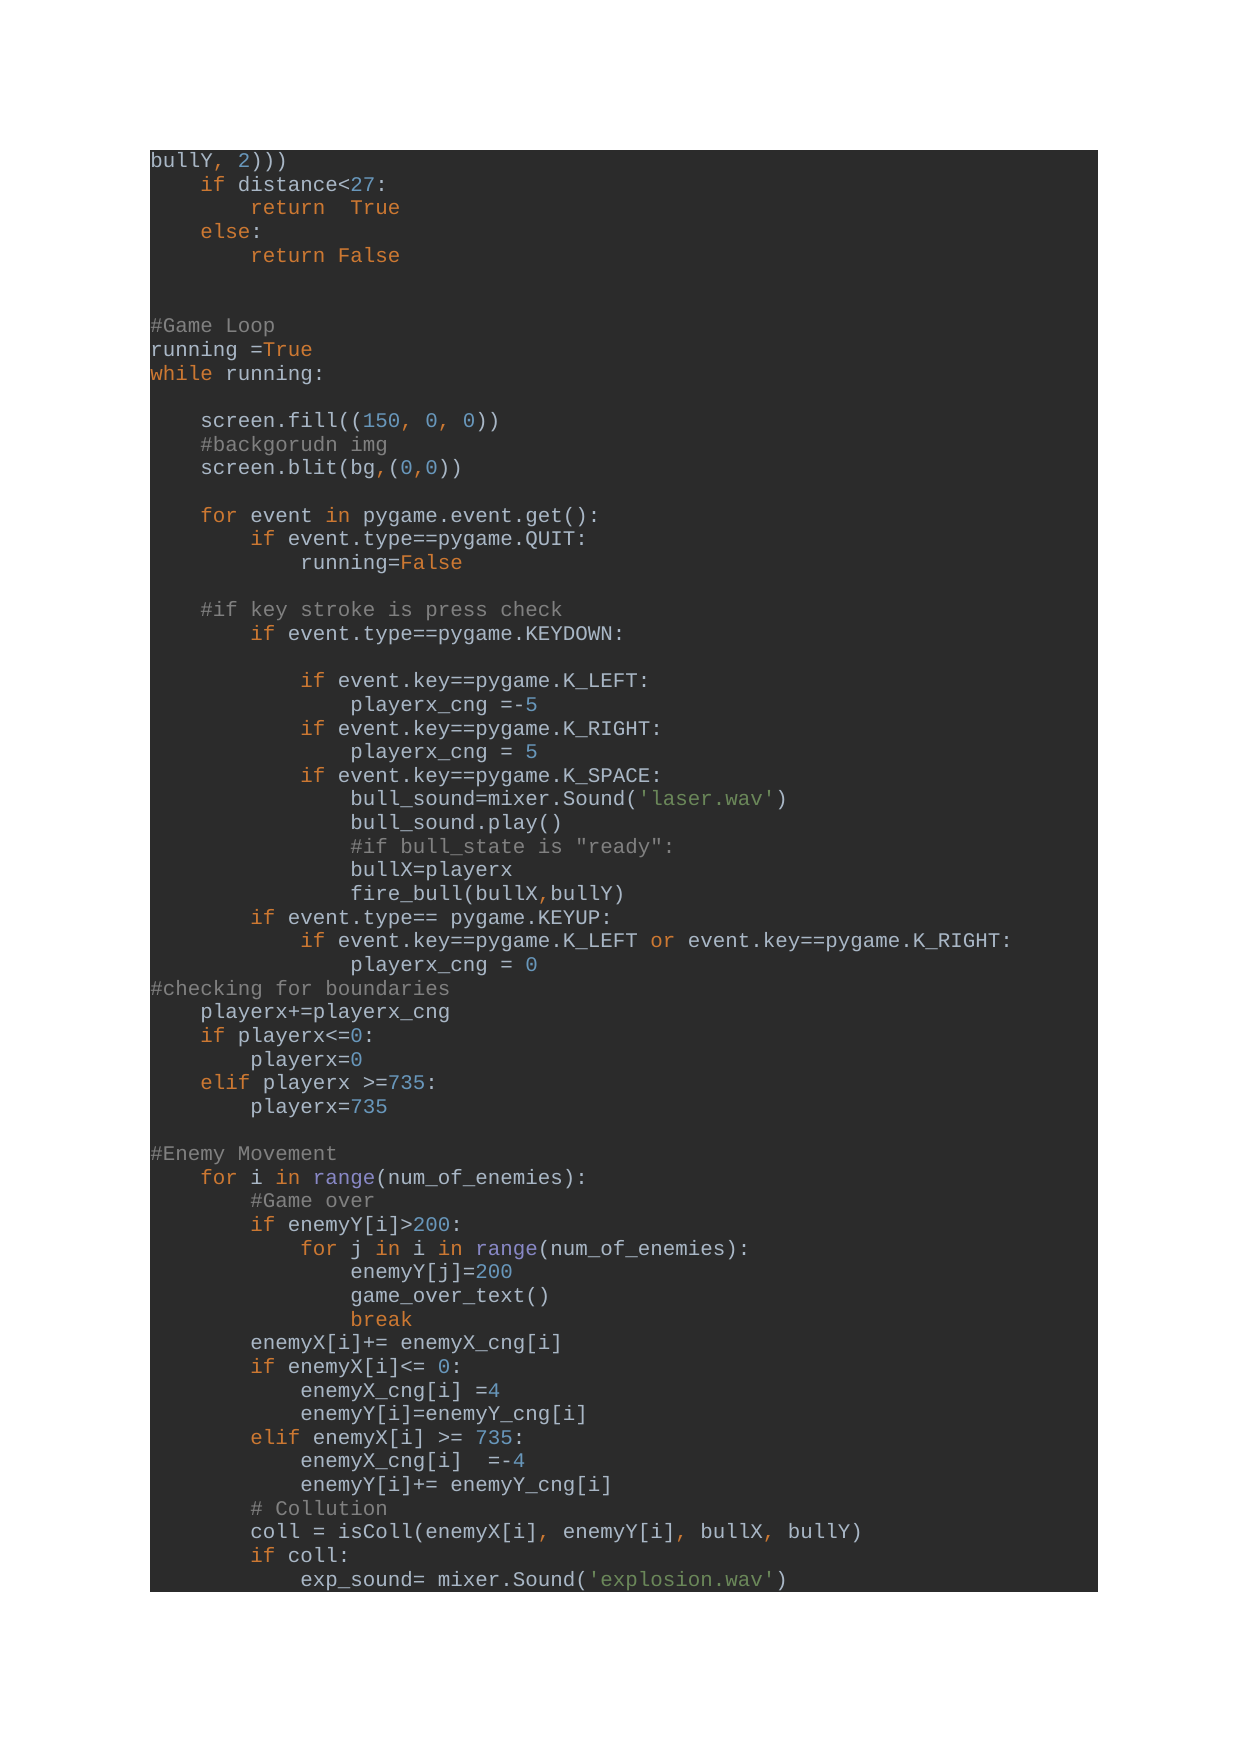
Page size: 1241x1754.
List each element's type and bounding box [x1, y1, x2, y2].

text [150, 150, 1098, 1592]
